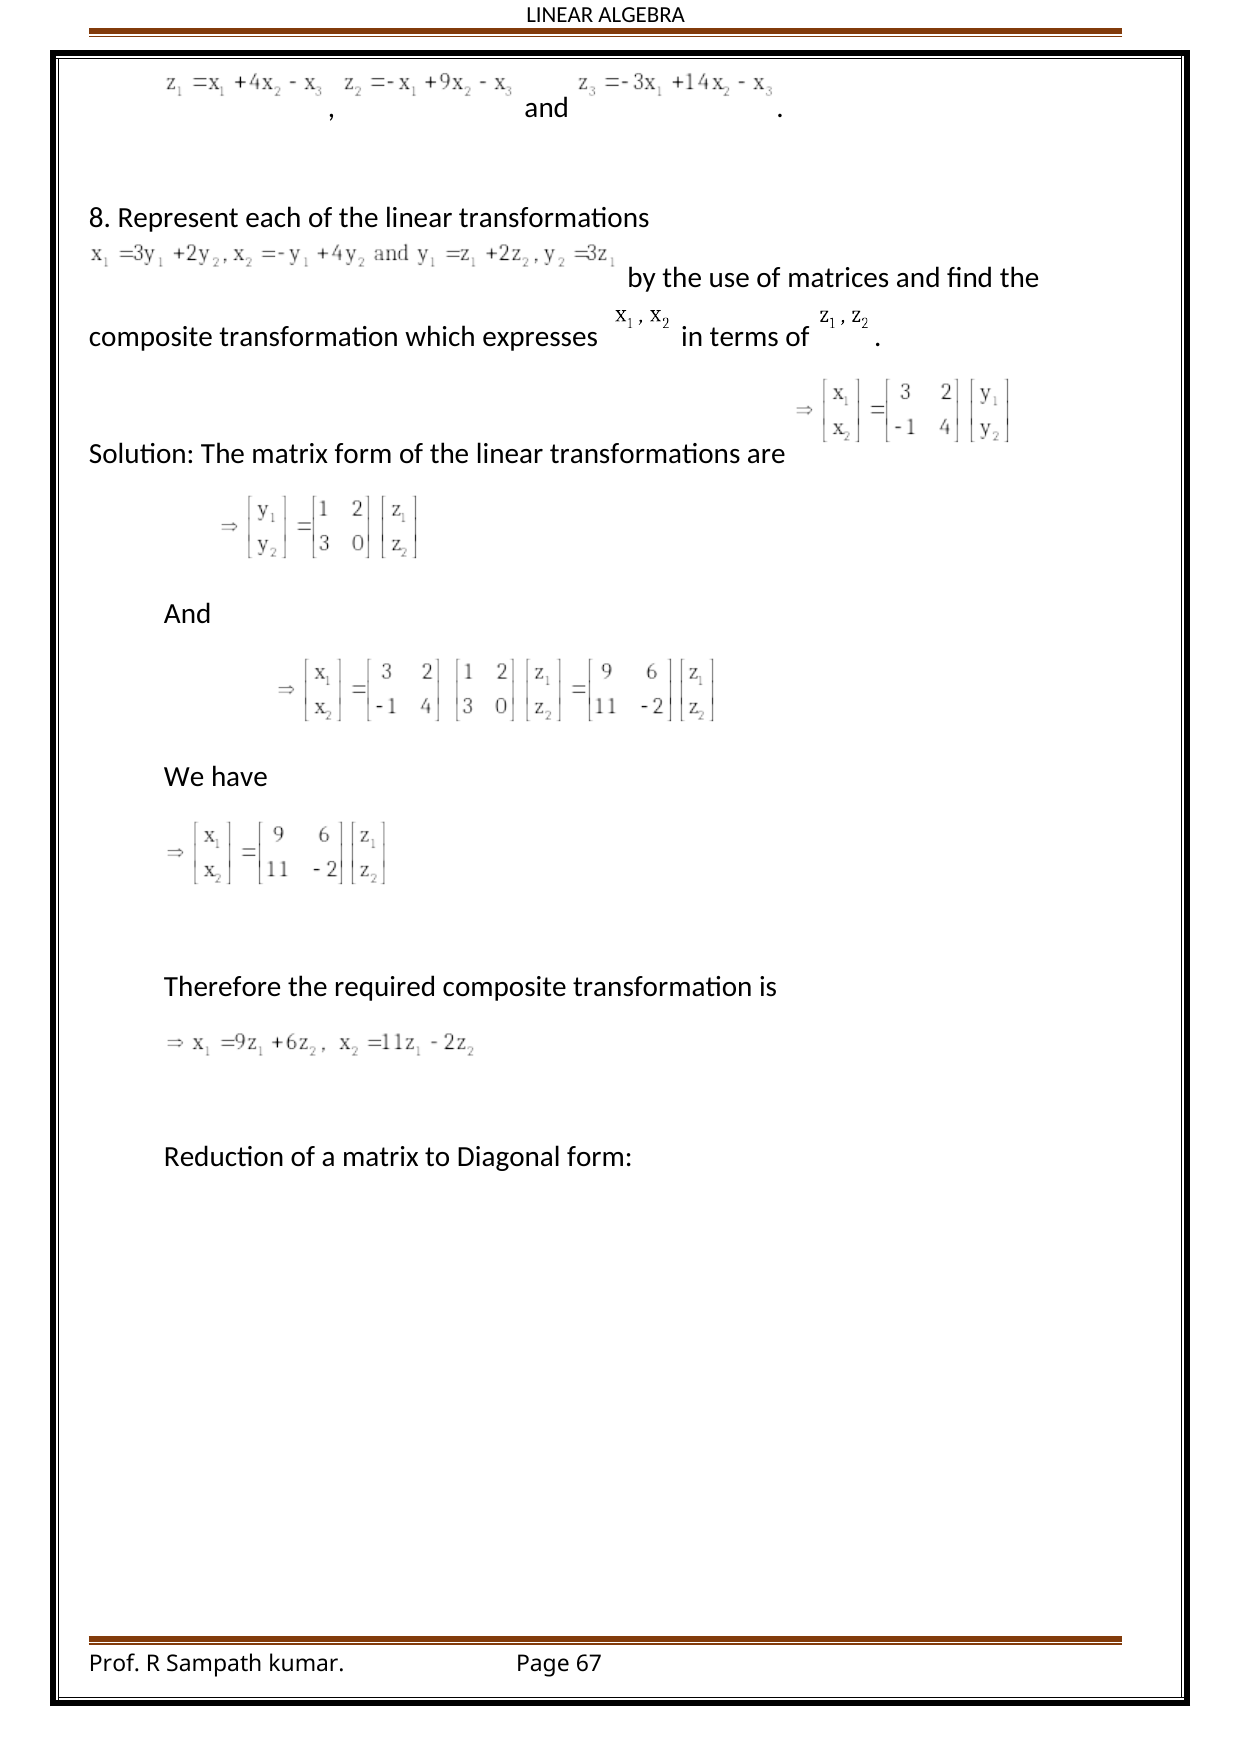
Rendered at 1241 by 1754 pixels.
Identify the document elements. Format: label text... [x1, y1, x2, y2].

text , and . [89, 66, 1122, 159]
text 8. Represent each of the linear transformations by the use of matrices and find the composite transformation which expresses in terms of . [89, 184, 1122, 354]
text Solution: The matrix form of the linear transformations are [89, 375, 1122, 471]
text We have [89, 654, 1122, 793]
text Reduction of a matrix to Diagonal form: [89, 1080, 1122, 1174]
text And [89, 491, 1122, 630]
text Therefore the required composite transformation is [89, 909, 1122, 1003]
